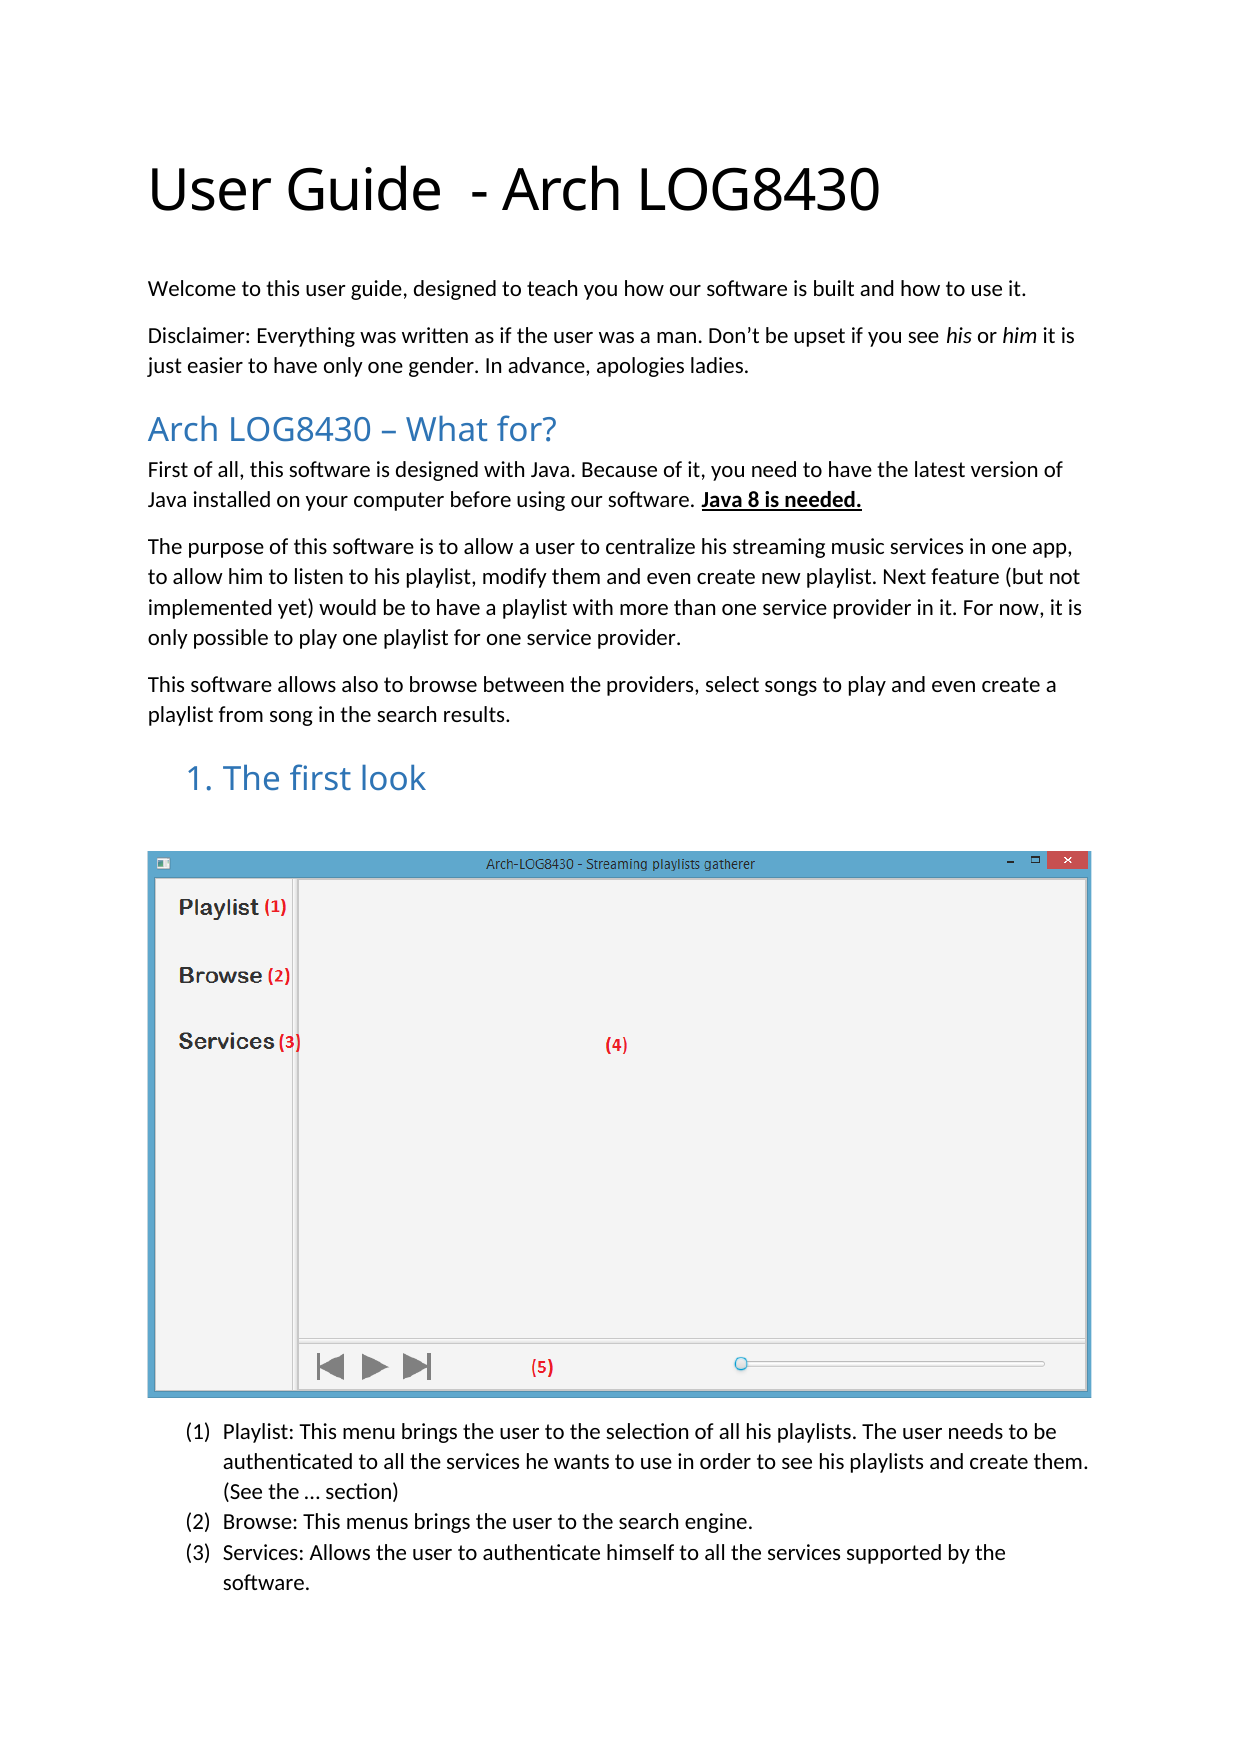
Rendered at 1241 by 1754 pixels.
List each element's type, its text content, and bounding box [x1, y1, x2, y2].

text Welcome to this user guide, designed to teach you how our software is built and how to use it. [148, 274, 1093, 302]
text This software allows also to browse between the providers, select songs to play and even create a playlist from song in the search results. [148, 670, 1093, 728]
subtitle Arch LOG8430 – What for? [148, 406, 1093, 452]
text First of all, this software is designed with Java. Because of it, you need to have the latest version of Java installed on your computer before using our software. Java 8 is needed. [148, 455, 1093, 513]
title User Guide - Arch LOG8430 [148, 148, 1093, 227]
text Disclaimer: Everything was written as if the user was a man. Don’t be upset if you see his or him it is just easier to have only one gender. In advance, apologies ladies. [148, 321, 1093, 379]
subtitle The first look [185, 755, 1093, 801]
text The purpose of this software is to allow a user to centralize his streaming music services in one app, to allow him to listen to his playlist, modify them and even create new playlist. Next feature (but not implemented yet) would be to have a playlist with more than one service provider in it. For now, it is only possible to play one playlist for one service provider. [148, 532, 1093, 651]
list Playlist: This menu brings the user to the selection of all his playlists. The user needs to be authenticated to all the services he wants to use in order to see his playlists and create them. (See the … section) [185, 1417, 1093, 1505]
list Services: Allows the user to authenticate himself to all the services supported by the software. [185, 1538, 1093, 1596]
list Browse: This menus brings the user to the search engine. [185, 1507, 1093, 1535]
picture [147, 851, 1092, 1398]
